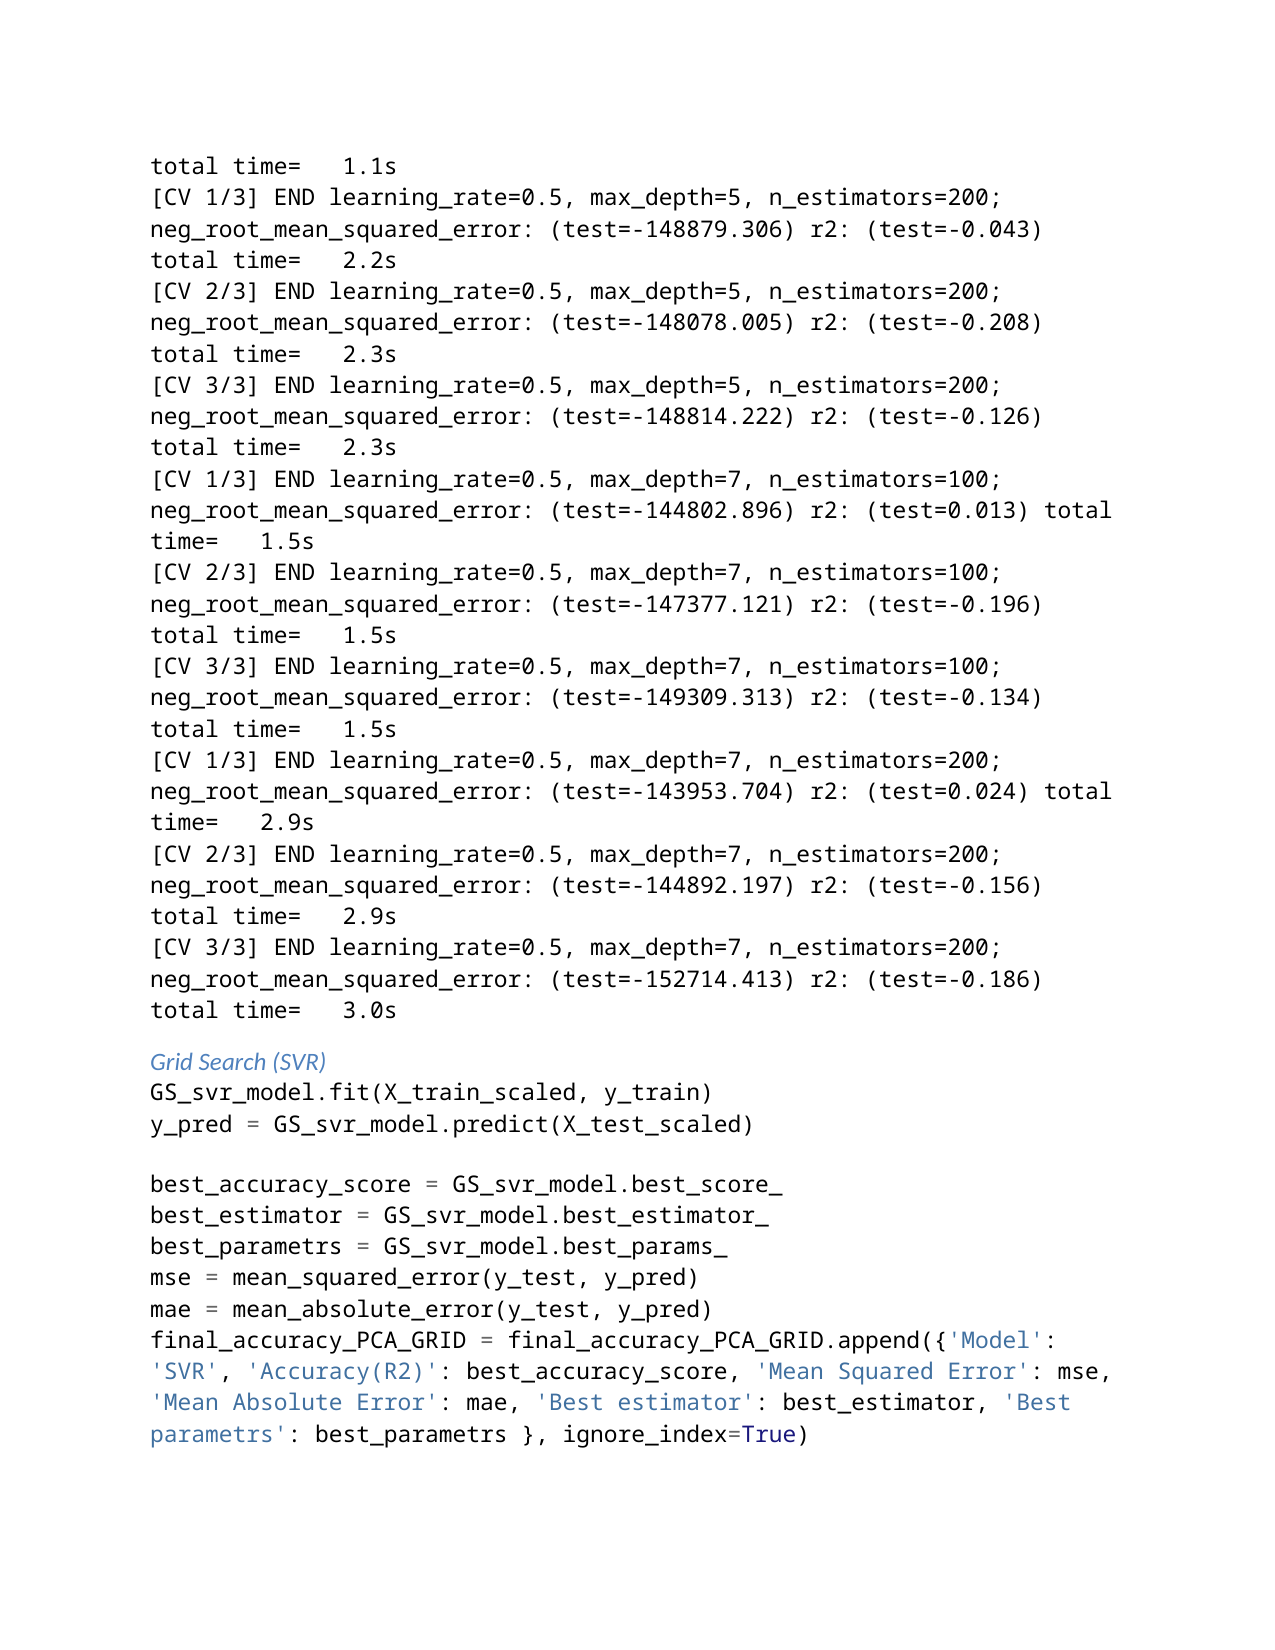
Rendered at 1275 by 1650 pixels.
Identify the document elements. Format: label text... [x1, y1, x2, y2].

subtitle Grid Search (SVR) [150, 1046, 1125, 1076]
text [150, 150, 1125, 1025]
text GS_svr_model.fit(X_train_scaled, y_train) y_pred = GS_svr_model.predict(X_test_scaled) best_accuracy_score = GS_svr_model.best_score_ best_estimator = GS_svr_model.best_estimator_ best_parametrs = GS_svr_model.best_params_ mse = mean_squared_error(y_test, y_pred) mae = mean_absolute_error(y_test, y_pred) final_accuracy_PCA_GRID = final_accuracy_PCA_GRID.append({'Model': 'SVR', 'Accuracy(R2)': best_accuracy_score, 'Mean Squared Error': mse, 'Mean Absolute Error': mae, 'Best estimator': best_estimator, 'Best parametrs': best_parametrs }, ignore_index=True) [150, 1076, 1125, 1449]
